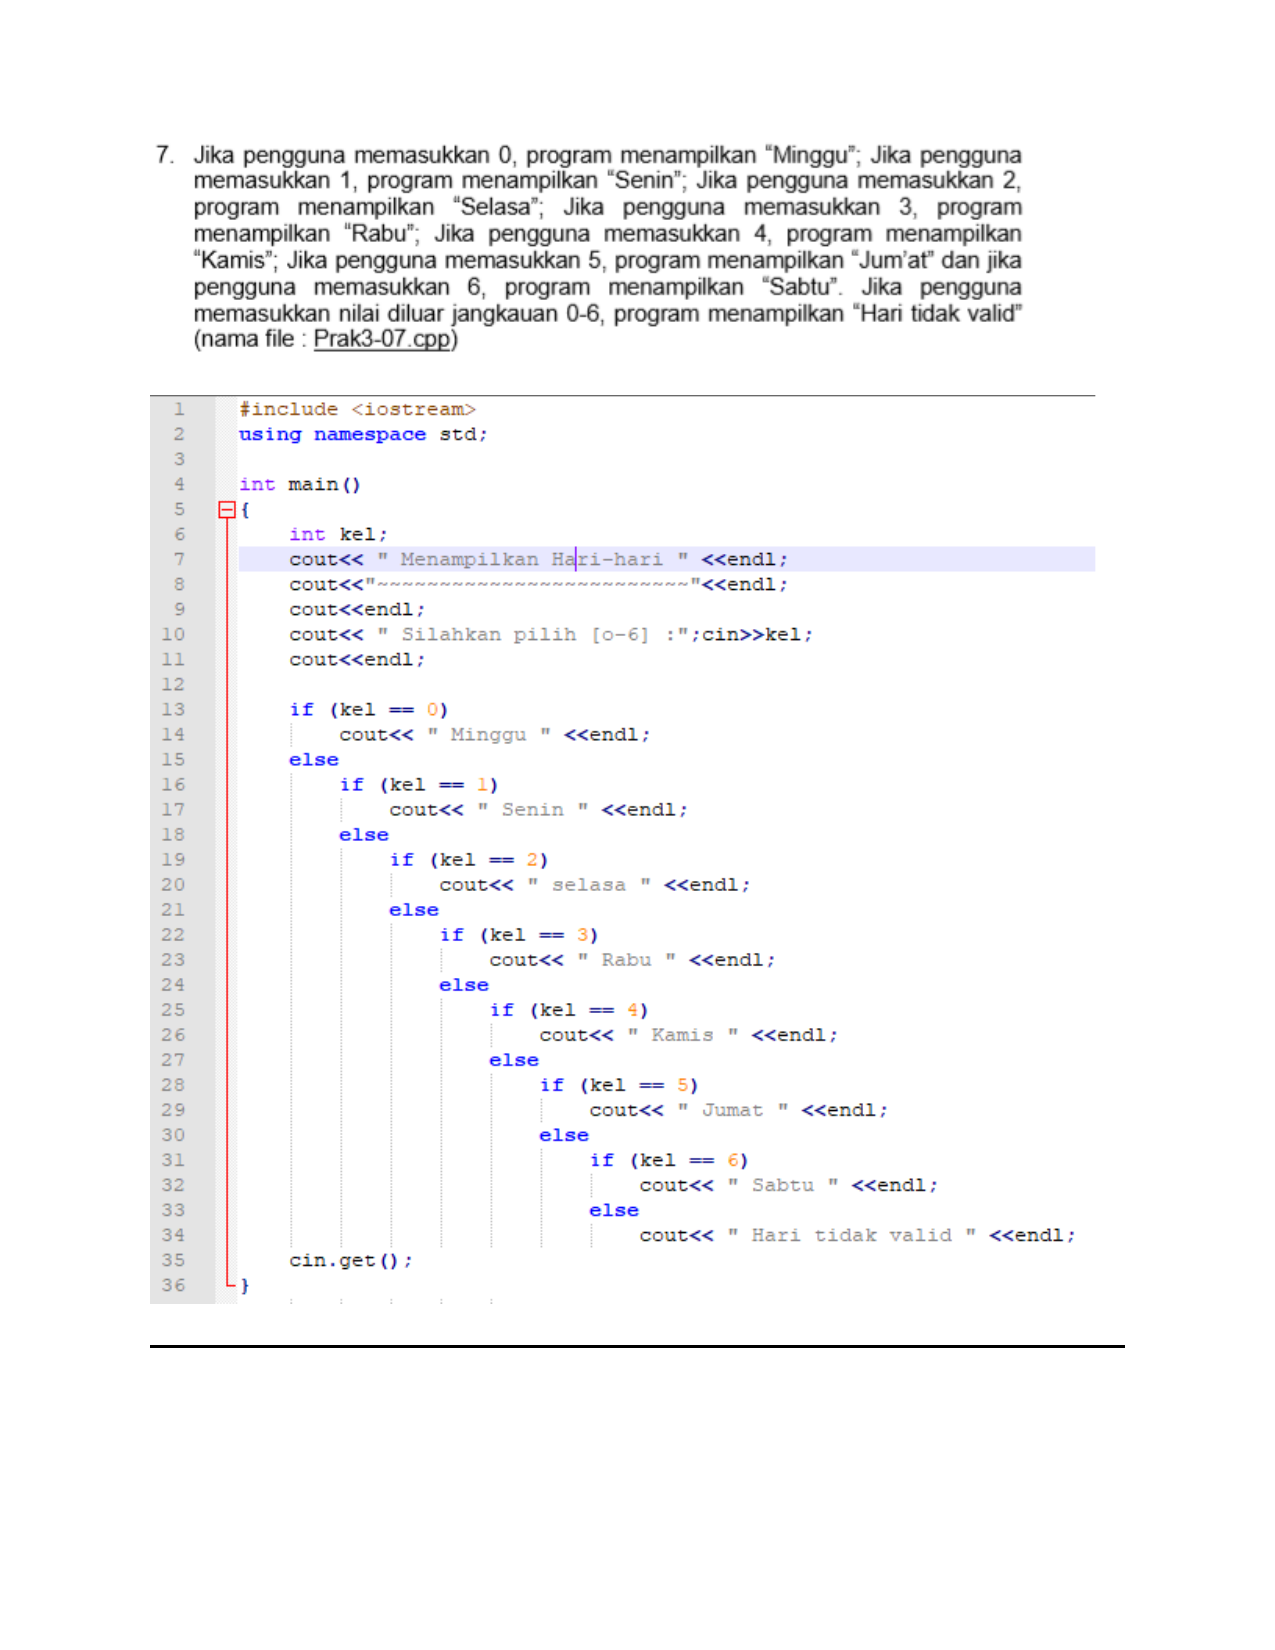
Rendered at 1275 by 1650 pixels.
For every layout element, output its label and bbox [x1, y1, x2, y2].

picture [150, 132, 1035, 380]
picture [150, 395, 1096, 1304]
